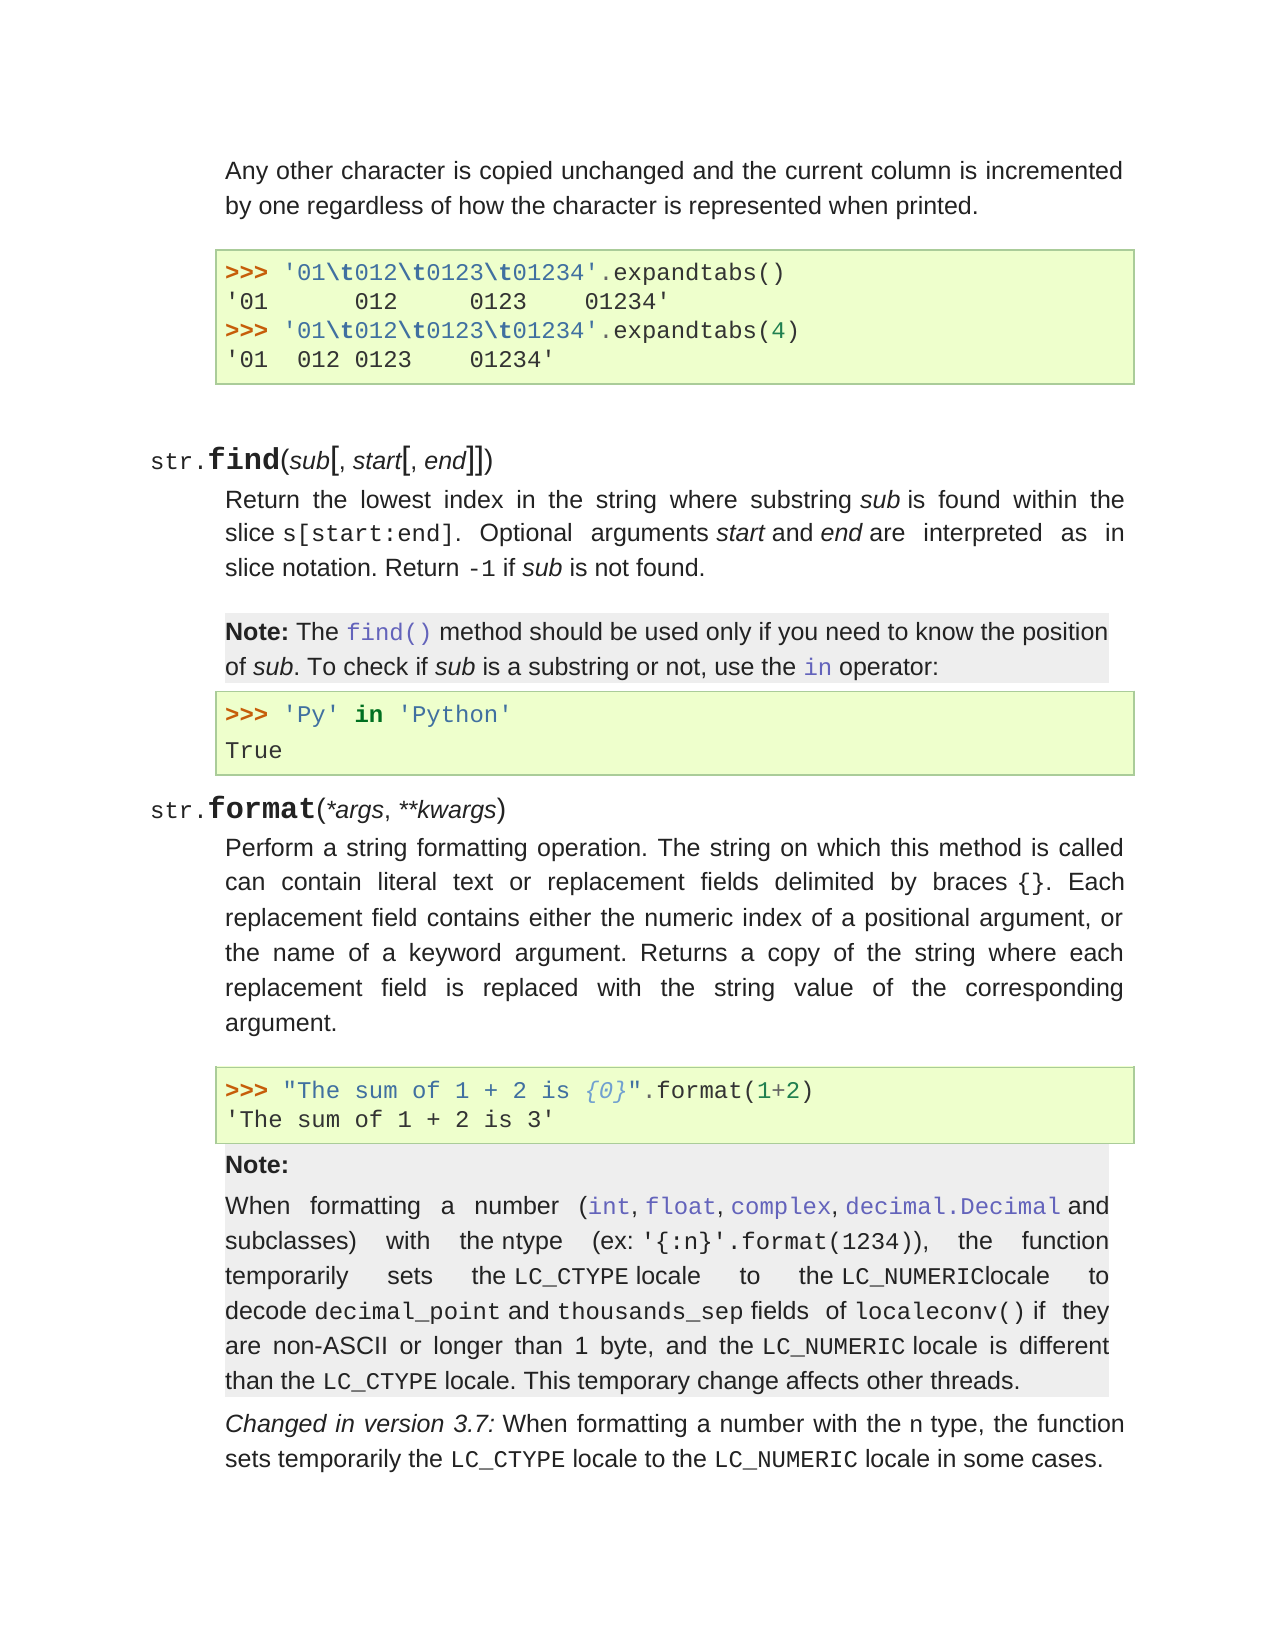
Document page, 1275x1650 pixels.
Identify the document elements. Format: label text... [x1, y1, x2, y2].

text >>> '01\t012\t0123\t01234'.expandtabs(4) [217, 307, 1133, 336]
text Changed in version 3.7: When formatting a number with the n type, the function sets temporarily the LC_CTYPE locale to the LC_NUMERIC locale in some cases. [225, 1405, 1125, 1475]
text True [217, 727, 1133, 774]
text '01 012 0123 01234' [217, 336, 1133, 383]
text >>> "The sum of 1 + 2 is {0}".format(1+2) [217, 1068, 1133, 1095]
text >>> 'Py' in 'Python' [217, 692, 1133, 727]
text Return the lowest index in the string where substring sub is found within the slice s[start:end]. Optional arguments start and end are interpreted as in slice notation. Return -1 if sub is not found. [225, 478, 1125, 583]
text >>> '01\t012\t0123\t01234'.expandtabs() [217, 251, 1133, 278]
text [225, 150, 1125, 220]
text When formatting a number (int, float, complex, decimal.Decimal and subclasses) with the ntype (ex: '{:n}'.format(1234)), the function temporarily sets the LC_CTYPE locale to the LC_NUMERIClocale to decode decimal_point and thousands_sep fields of localeconv() if they are non-ASCII or longer than 1 byte, and the LC_NUMERIC locale is different than the LC_CTYPE locale. This temporary change affects other threads. [225, 1187, 1109, 1397]
text '01 012 0123 01234' [217, 278, 1133, 307]
text str.find(sub[, start[, end]]) [150, 439, 1125, 478]
text 'The sum of 1 + 2 is 3' [217, 1095, 1133, 1143]
text Note: The find() method should be used only if you need to know the position of sub. To check if sub is a substring or not, use the in operator: [225, 613, 1109, 683]
text Perform a string formatting operation. The string on which this method is called can contain literal text or replacement fields delimited by braces {}. Each replacement field contains either the numeric index of a positional argument, or the name of a keyword argument. Returns a copy of the string where each replacement field is replaced with the string value of the corresponding argument. [225, 827, 1125, 1037]
text str.format(*args, **kwargs) [150, 792, 1125, 827]
text Note: [225, 1144, 1109, 1179]
